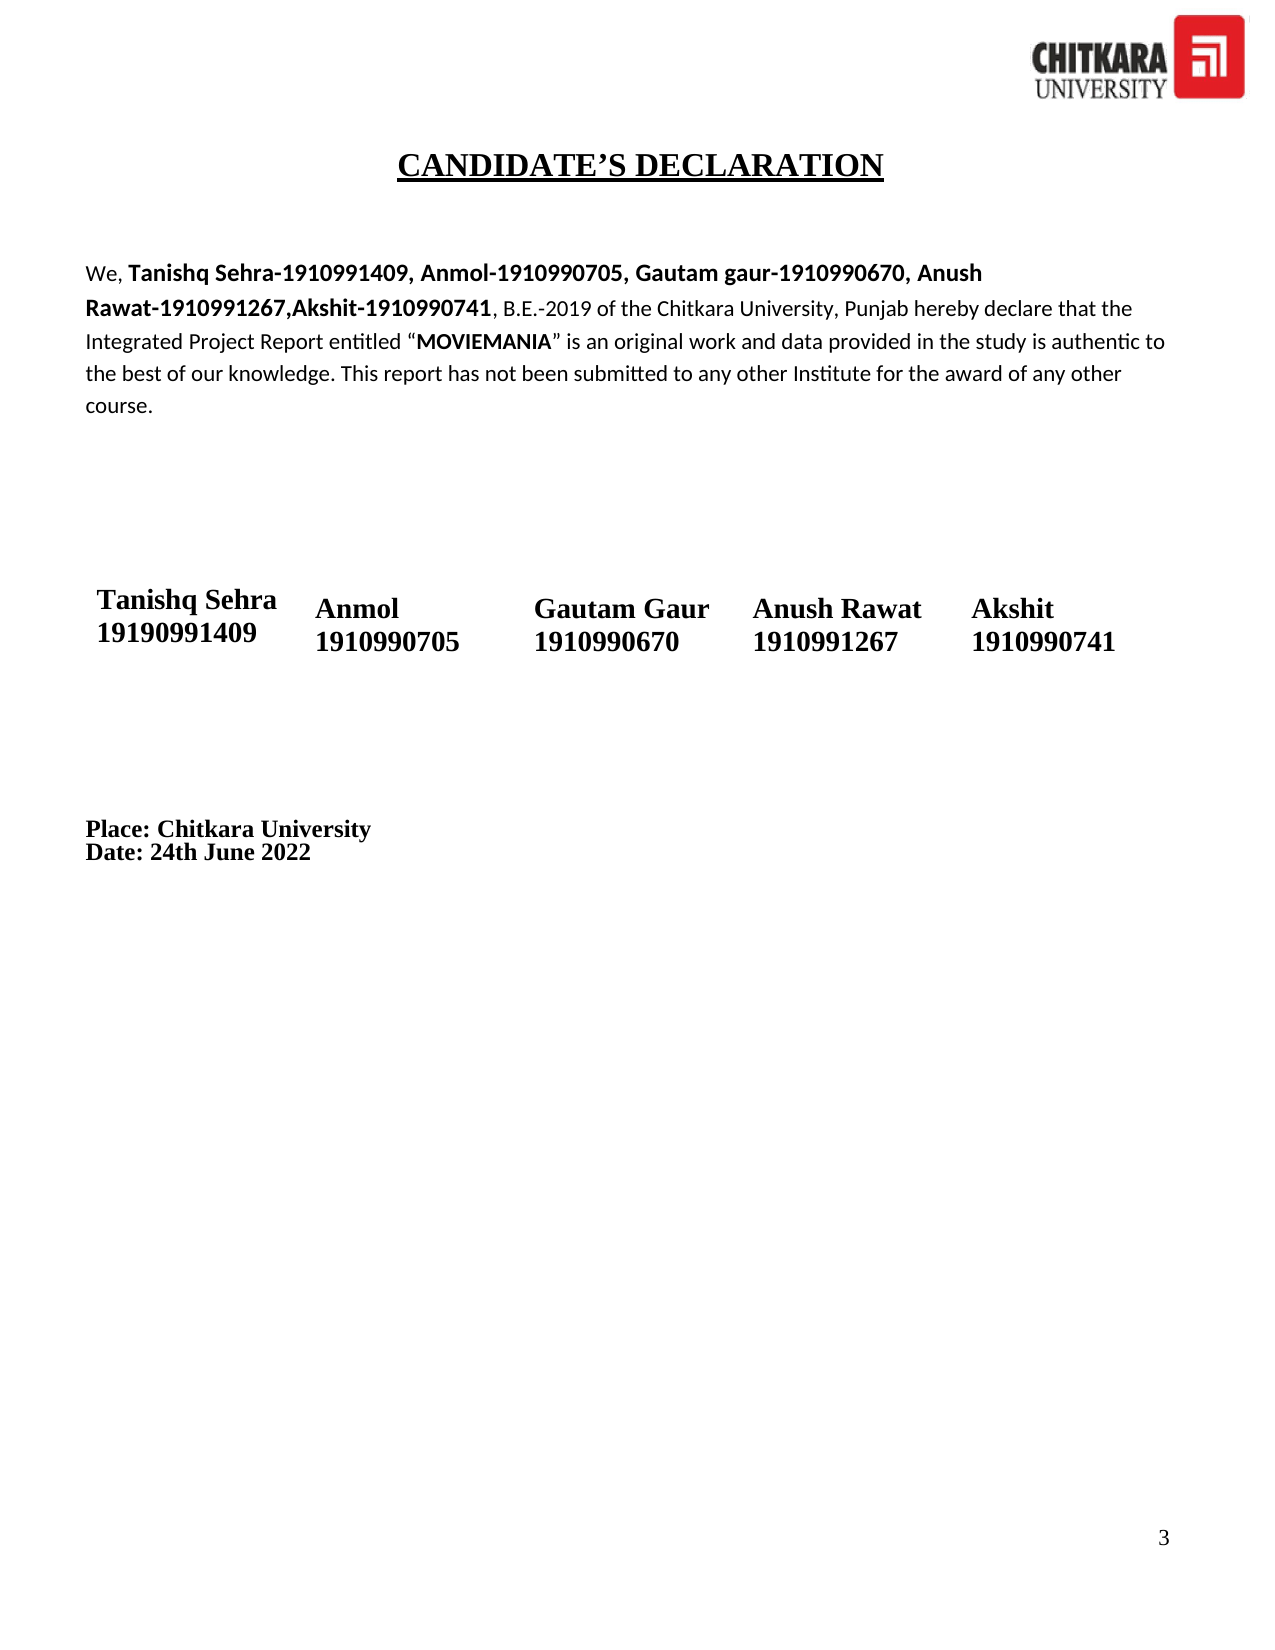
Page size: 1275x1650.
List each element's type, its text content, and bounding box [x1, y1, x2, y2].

text Place: Chitkara University Date: 24th June 2022 [85, 818, 374, 866]
text We, Tanishq Sehra-1910991409, Anmol-1910990705, Gautam gaur-1910990670, Anush [85, 257, 1271, 288]
text Tanishq Sehra 19190991409 [96, 582, 277, 649]
text Gautam Gaur 1910990670 [534, 591, 711, 658]
text Akshit 1910990741 [971, 591, 1118, 658]
picture [1009, 8, 1263, 108]
text Anmol 1910990705 [315, 591, 462, 658]
text Anush Rawat 1910991267 [752, 591, 924, 658]
subtitle CANDIDATE’S DECLARATION [183, 145, 1097, 183]
text Rawat-1910991267,Akshit-1910990741, B.E.-2019 of the Chitkara University, Punjab hereby declare that the Integrated Project Report entitled “MOVIEMANIA” is an original work and data provided in the study is authentic to the best of our knowledge. This report has not been submitted to any other Institute for the award of any other course. [85, 292, 1166, 419]
